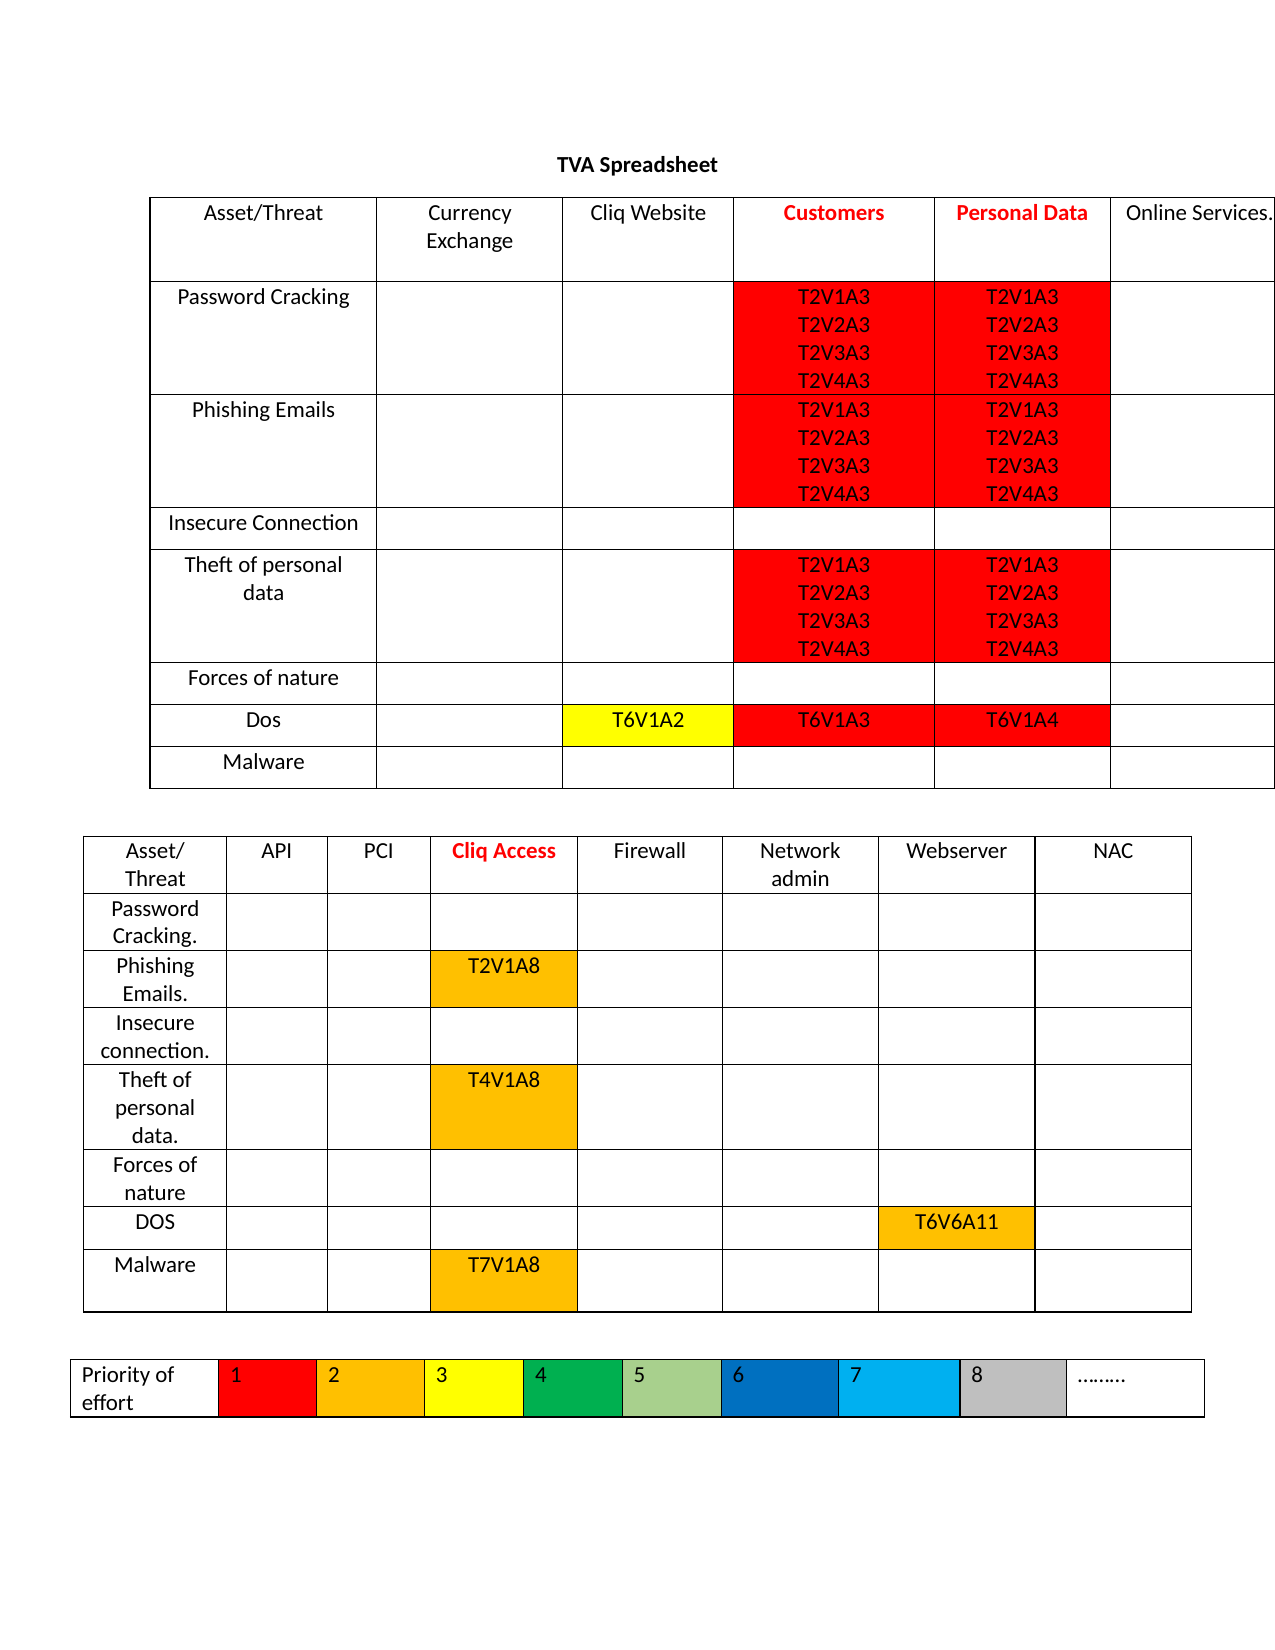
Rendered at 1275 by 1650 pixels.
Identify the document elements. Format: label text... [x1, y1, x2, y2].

table_cell [377, 705, 562, 746]
table_cell [227, 1207, 327, 1249]
table_cell T2V1A3 T2V2A3 T2V3A3 T2V4A3 [734, 282, 934, 394]
table_cell [377, 747, 562, 788]
table_cell Insecure connection. [84, 1008, 226, 1064]
table_cell [734, 747, 934, 788]
table_cell [578, 1150, 722, 1206]
table_cell [1036, 951, 1191, 1007]
table_cell [1036, 1150, 1191, 1206]
table_header NAC [1036, 837, 1191, 893]
table_cell [723, 1207, 878, 1249]
table_cell T2V1A3 T2V2A3 T2V3A3 T2V4A3 [935, 282, 1110, 394]
table_cell [1111, 282, 1274, 394]
table_header 5 [623, 1360, 721, 1416]
table_header 3 [425, 1360, 523, 1416]
table_header Online Services. [1111, 198, 1274, 281]
table_cell [377, 395, 562, 507]
table_header PCI [328, 837, 430, 893]
table_cell [734, 508, 934, 549]
table_header Network admin [723, 837, 878, 893]
table_cell [935, 747, 1110, 788]
table_cell T2V1A3 T2V2A3 T2V3A3 T2V4A3 [734, 395, 934, 507]
table_cell [578, 1250, 722, 1311]
table_header Customers [734, 198, 934, 281]
table_cell T6V1A4 [935, 705, 1110, 746]
table_cell [328, 1207, 430, 1249]
table_cell [879, 1065, 1034, 1149]
table_cell [563, 395, 733, 507]
table_cell T2V1A3 T2V2A3 T2V3A3 T2V4A3 [935, 550, 1110, 662]
table_header API [227, 837, 327, 893]
table_cell Password Cracking [151, 282, 376, 394]
table_cell T2V1A8 [431, 951, 577, 1007]
table_header ……… [1067, 1360, 1204, 1416]
table_header 1 [219, 1360, 316, 1416]
table_cell [1111, 663, 1274, 704]
table_cell [1036, 894, 1191, 950]
table_cell Phishing Emails. [84, 951, 226, 1007]
table_cell [723, 1250, 878, 1311]
table_header 8 [961, 1360, 1066, 1416]
table_cell [227, 951, 327, 1007]
table_header Firewall [578, 837, 722, 893]
table_cell [328, 1008, 430, 1064]
table_cell [227, 1065, 327, 1149]
table_cell [723, 894, 878, 950]
table_cell [578, 1065, 722, 1149]
table_cell T4V1A8 [431, 1065, 577, 1149]
table_cell [723, 951, 878, 1007]
table_cell DOS [84, 1207, 226, 1249]
table_header 4 [524, 1360, 622, 1416]
table_cell [723, 1065, 878, 1149]
table_cell [431, 1008, 577, 1064]
table_cell Dos [151, 705, 376, 746]
table_cell [578, 951, 722, 1007]
table_cell [227, 1008, 327, 1064]
table_cell [227, 1250, 327, 1311]
table_cell Malware [84, 1250, 226, 1311]
table_cell [328, 1250, 430, 1311]
table_cell [328, 894, 430, 950]
table_cell [563, 663, 733, 704]
table_cell [879, 1250, 1034, 1311]
table_cell Phishing Emails [151, 395, 376, 507]
table_cell [879, 894, 1034, 950]
table_cell [328, 951, 430, 1007]
table_cell [563, 282, 733, 394]
table_cell Theft of personal data. [84, 1065, 226, 1149]
table_cell T6V1A2 [563, 705, 733, 746]
table_cell [1111, 747, 1274, 788]
table_cell Theft of personal data [151, 550, 376, 662]
table_cell T2V1A3 T2V2A3 T2V3A3 T2V4A3 [935, 395, 1110, 507]
table_header Cliq Access [431, 837, 577, 893]
table_cell [879, 1150, 1034, 1206]
table_cell [578, 1207, 722, 1249]
table_cell Malware [151, 747, 376, 788]
table_cell T7V1A8 [431, 1250, 577, 1311]
table_cell [578, 894, 722, 950]
table_header Asset/Threat [84, 837, 226, 893]
table_cell [1111, 550, 1274, 662]
table_cell [563, 747, 733, 788]
table_header 2 [317, 1360, 424, 1416]
table_cell T6V1A3 [734, 705, 934, 746]
table_cell [563, 550, 733, 662]
table_cell [1036, 1008, 1191, 1064]
table_cell [328, 1065, 430, 1149]
table_cell [734, 663, 934, 704]
table_cell Password Cracking. [84, 894, 226, 950]
table_cell [563, 508, 733, 549]
table_cell T2V1A3 T2V2A3 T2V3A3 T2V4A3 [734, 550, 934, 662]
table_cell [377, 663, 562, 704]
table_header Personal Data [935, 198, 1110, 281]
table_cell [578, 1008, 722, 1064]
table_cell [723, 1150, 878, 1206]
table_cell [1036, 1065, 1191, 1149]
table_header 6 [722, 1360, 838, 1416]
table_cell [377, 550, 562, 662]
table_cell [879, 951, 1034, 1007]
table_cell [1111, 705, 1274, 746]
table_cell [227, 894, 327, 950]
table_cell [431, 894, 577, 950]
table_cell [377, 282, 562, 394]
table_cell T6V6A11 [879, 1207, 1034, 1249]
table_header Webserver [879, 837, 1034, 893]
table_header Priority of effort [71, 1360, 218, 1416]
table_cell [935, 663, 1110, 704]
table_header Currency Exchange [377, 198, 562, 281]
table_cell [328, 1150, 430, 1206]
table_header 7 [839, 1360, 959, 1416]
table_cell [1111, 395, 1274, 507]
table_cell [227, 1150, 327, 1206]
table_cell [723, 1008, 878, 1064]
table_cell [377, 508, 562, 549]
table_cell Forces of nature [84, 1150, 226, 1206]
table_cell Insecure Connection [151, 508, 376, 549]
table_cell [1036, 1207, 1191, 1249]
table_cell Forces of nature [151, 663, 376, 704]
table_cell [431, 1207, 577, 1249]
table_header Asset/Threat [151, 198, 376, 281]
text TVA Spreadsheet [150, 150, 1125, 178]
table_cell [935, 508, 1110, 549]
table_cell [431, 1150, 577, 1206]
table_cell [1036, 1250, 1191, 1311]
table_cell [1111, 508, 1274, 549]
table_header Cliq Website [563, 198, 733, 281]
table_cell [879, 1008, 1034, 1064]
